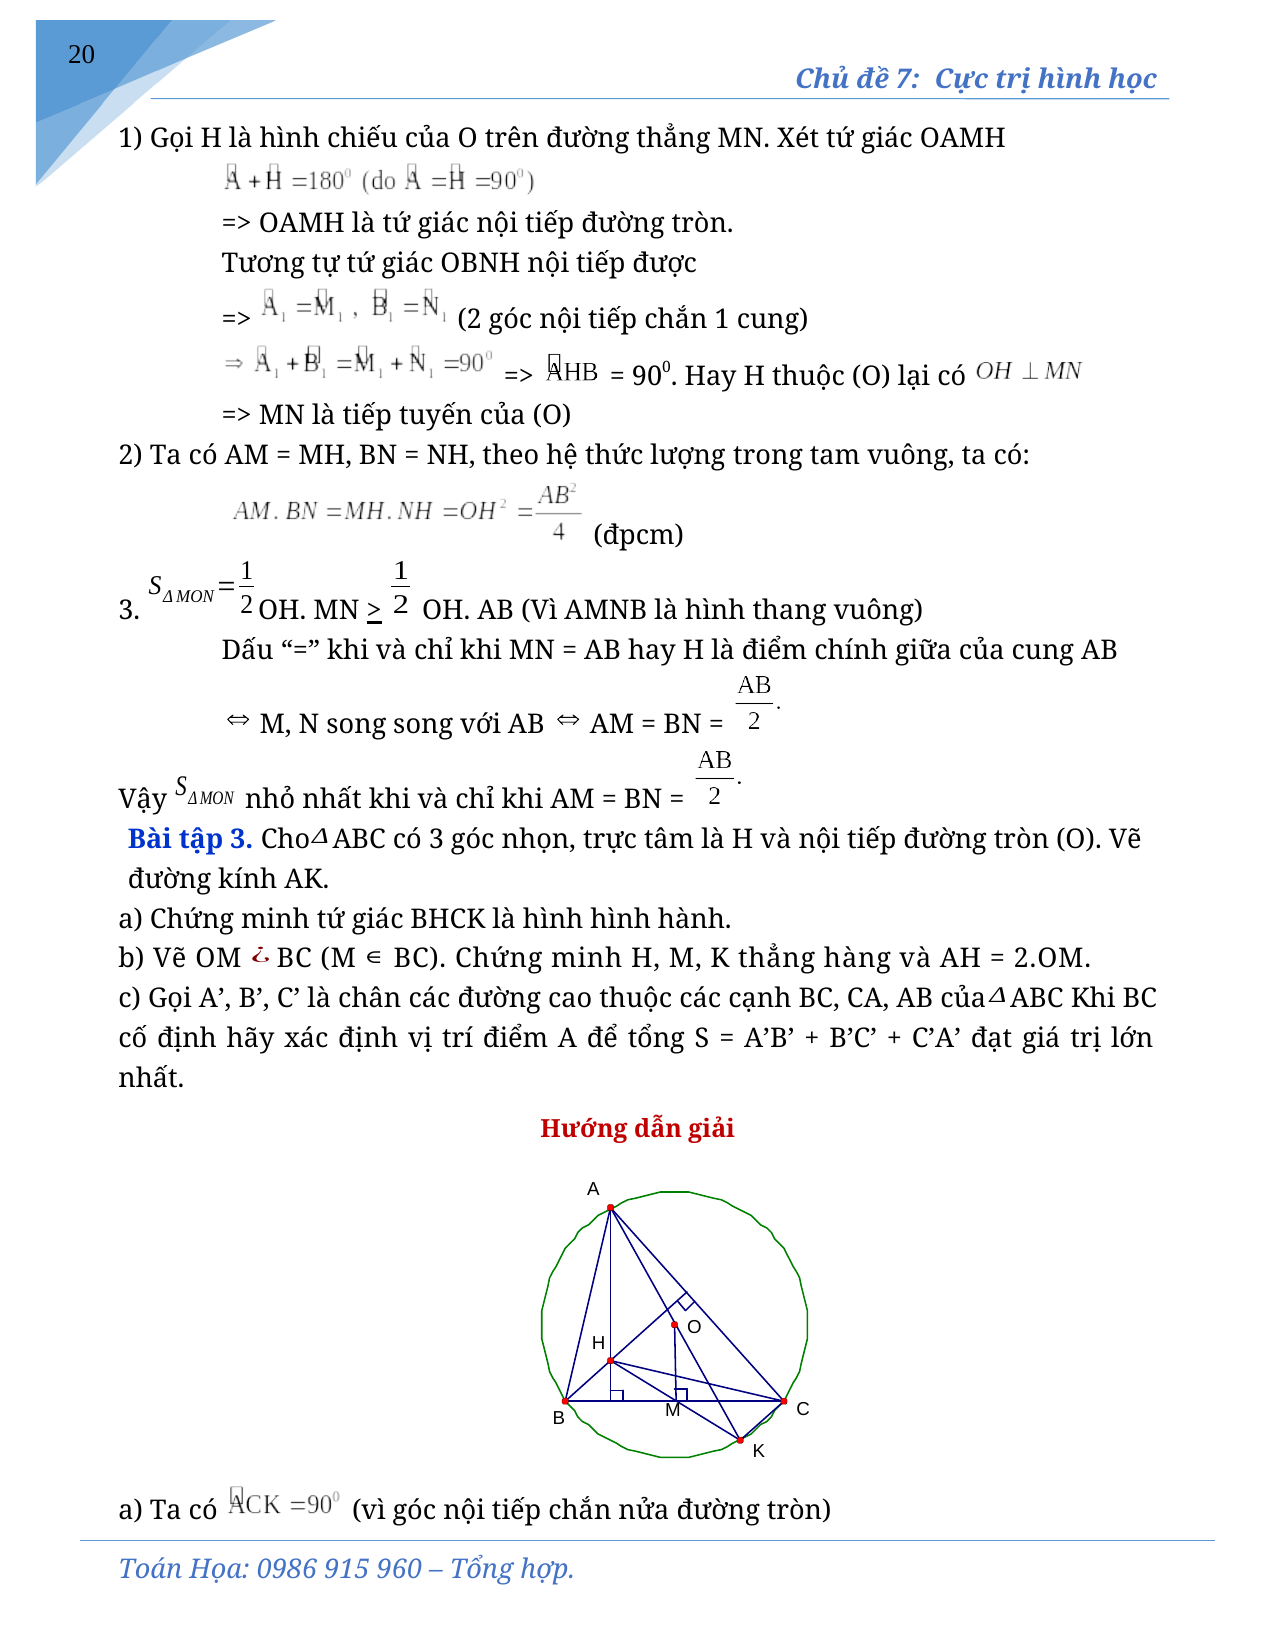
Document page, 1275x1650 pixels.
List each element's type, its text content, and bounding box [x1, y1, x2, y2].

text 2) Ta có AM = MH, BN = NH, theo hệ thức lượng trong tam vuông, ta có: [118, 436, 1157, 472]
text (đpcm) [221, 475, 1157, 552]
text M, N song song với AB AM = BN = [221, 670, 1157, 742]
text Vậy nhỏ nhất khi và chỉ khi AM = BN = [118, 745, 1157, 817]
picture [271, 165, 277, 179]
picture [35, 20, 278, 188]
text a) Ta có (vì góc nội tiếp chắn nửa đường tròn) [118, 1482, 1157, 1527]
text Tương tự tứ giác OBNH nội tiếp được [221, 243, 1157, 280]
text => (2 góc nội tiếp chắn 1 cung) [221, 283, 1157, 336]
text => = 900. Hay H thuộc (O) lại có [221, 339, 1157, 393]
text c) Gọi A’, B’, C’ là chân các đường cao thuộc các cạnh BC, CA, AB củaABC Khi BC cố định hãy xác định vị trí điểm A để tổng S = A’B’ + B’C’ + C’A’ đạt giá trị lớn nhất. [118, 979, 1157, 1095]
text 3. OH. MN > OH. AB (Vì AMNB là hình thang vuông) [118, 555, 1157, 627]
list Hướng dẫn giải [118, 1111, 1157, 1145]
text 1) Gọi H là hình chiếu của O trên đường thẳng MN. Xét tứ giác OAMH [118, 118, 1157, 155]
text b) Vẽ OM BC (M BC). Chứng minh H, M, K thẳng hàng và AH = 2.OM. [118, 939, 1157, 976]
text Bài tập 3. ChoABC có 3 góc nhọn, trực tâm là H và nội tiếp đường tròn (O). Vẽ đường kính AK. [128, 819, 1157, 896]
text => MN là tiếp tuyến của (O) [221, 396, 1157, 433]
picture [229, 165, 234, 176]
text a) Chứng minh tứ giác BHCK là hình hình hành. [118, 899, 1157, 936]
text => OAMH là tứ giác nội tiếp đường tròn. [221, 203, 1157, 240]
text Dấu “=” khi và chỉ khi MN = AB hay H là điểm chính giữa của cung AB [221, 630, 1157, 667]
